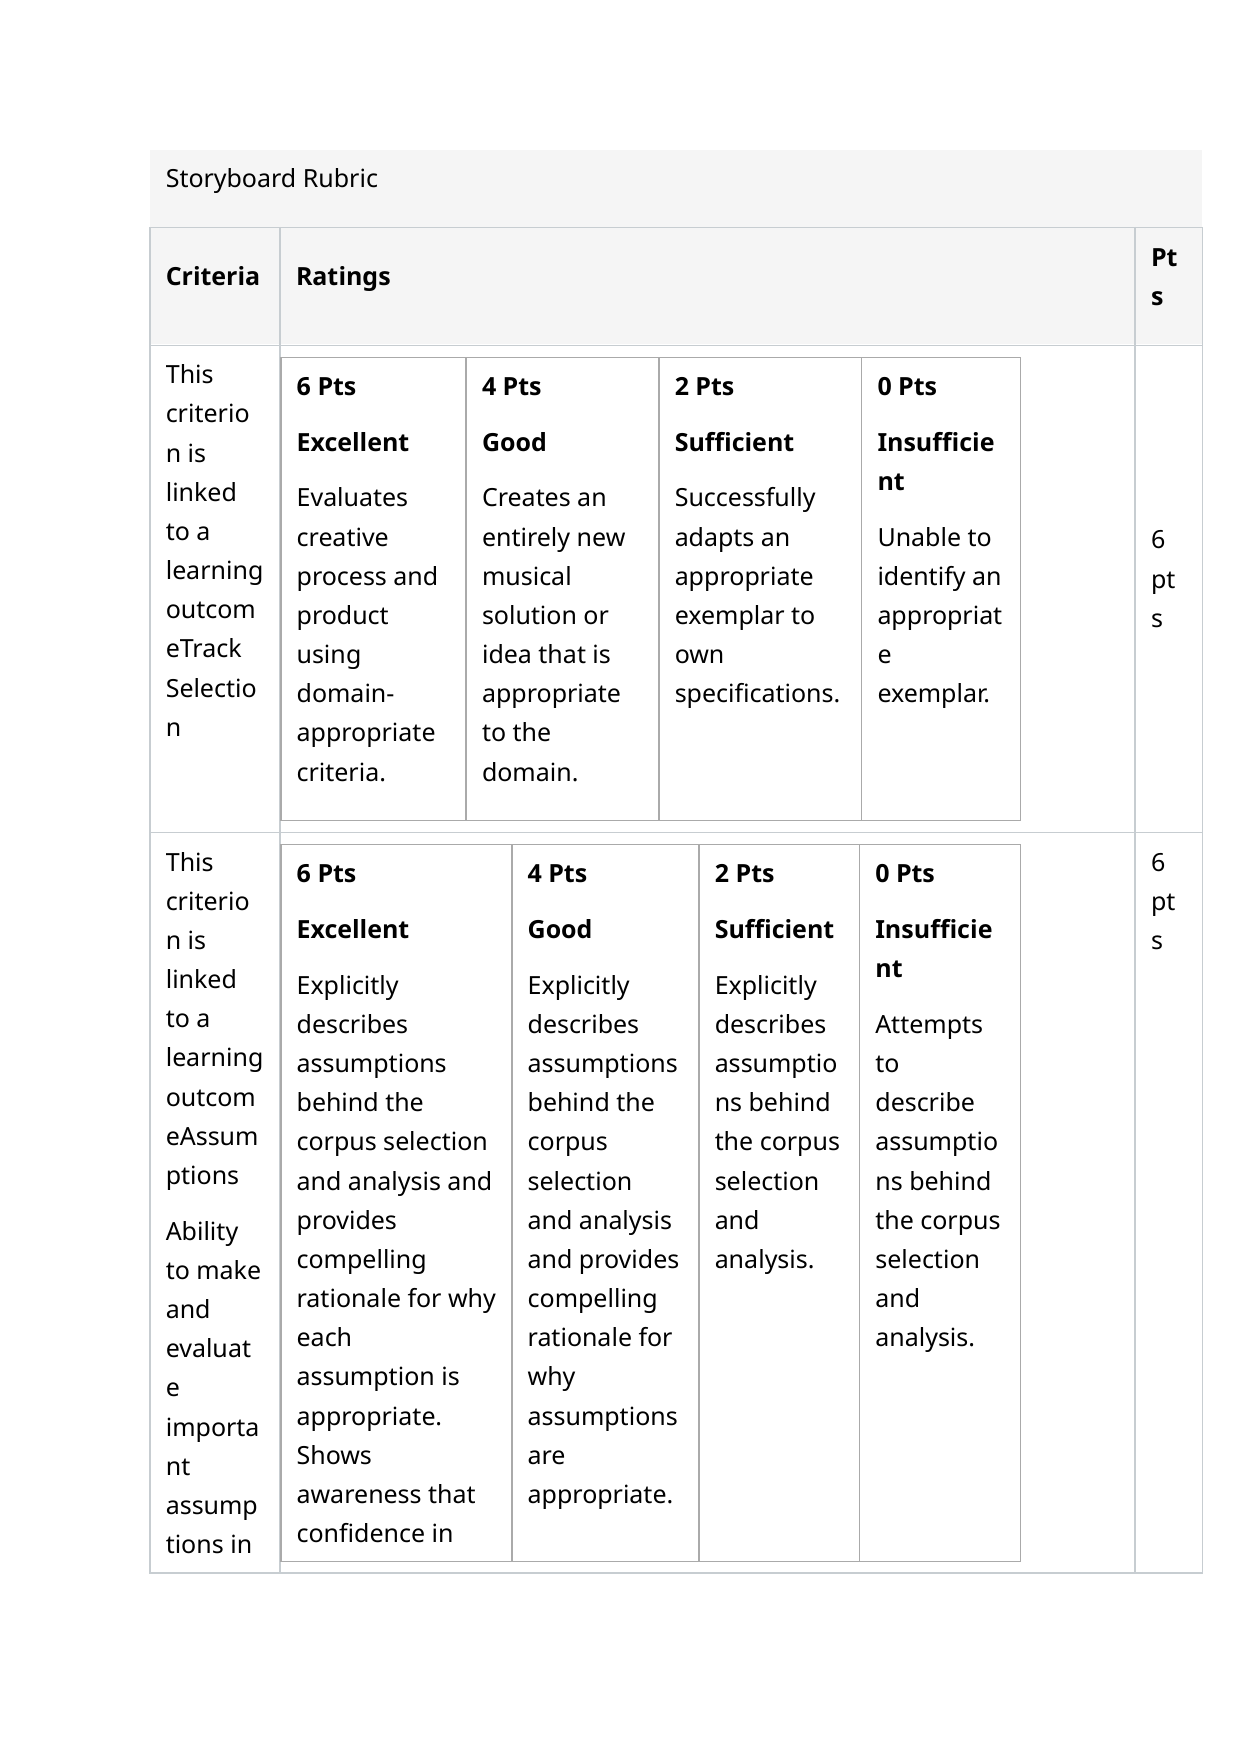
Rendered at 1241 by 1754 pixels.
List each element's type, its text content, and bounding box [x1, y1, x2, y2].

table_header Storyboard Rubric [150, 150, 1202, 227]
table_cell 6 pts [1136, 833, 1202, 1572]
table_cell Pts [1136, 228, 1202, 344]
table_cell Criteria [151, 228, 279, 344]
table_cell 6 pts [1136, 346, 1202, 832]
table_cell Ratings [281, 228, 1134, 344]
table_cell [281, 346, 1134, 832]
table_cell This criterion is linked to a learning outcomeTrack Selection [151, 346, 279, 832]
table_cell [151, 833, 279, 1572]
table_cell [281, 833, 1134, 1572]
